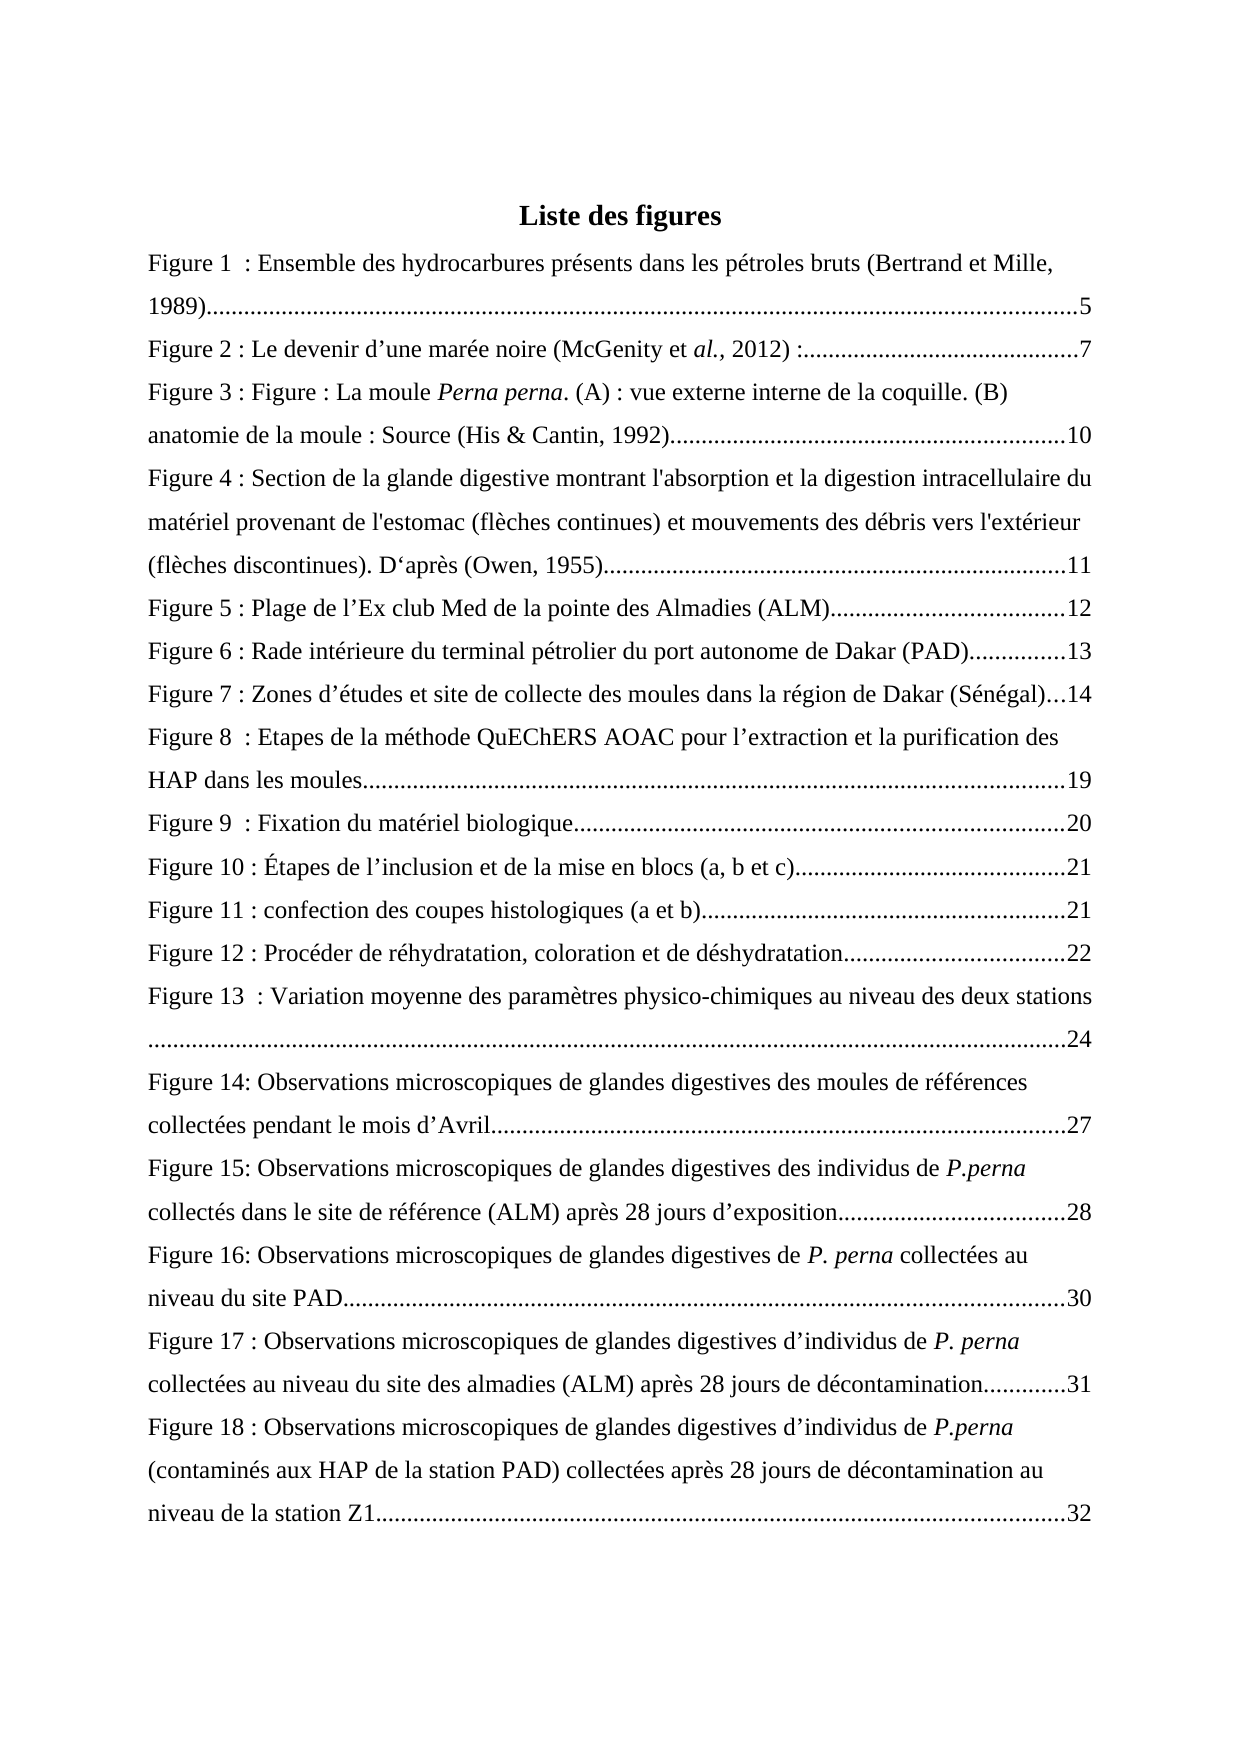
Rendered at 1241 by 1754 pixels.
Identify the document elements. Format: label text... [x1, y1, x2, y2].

text Figure 8 : Etapes de la méthode QuEChERS AOAC pour l’extraction et la purification des HAP dans les moules 19 [148, 722, 1093, 794]
text Figure 7 : Zones d’études et site de collecte des moules dans la région de Dakar (Sénégal) 14 [148, 679, 1093, 708]
text Figure 12 : Procéder de réhydratation, coloration et de déshydratation 22 [148, 938, 1093, 967]
text Figure 18 : Observations microscopiques de glandes digestives d’individus de P.perna (contaminés aux HAP de la station PAD) collectées après 28 jours de décontamination au niveau de la station Z1. 32 [148, 1412, 1093, 1527]
text Figure 1 : Ensemble des hydrocarbures présents dans les pétroles bruts (Bertrand et Mille, 1989) 5 [148, 248, 1093, 320]
text Figure 4 : Section de la glande digestive montrant l'absorption et la digestion intracellulaire du matériel provenant de l'estomac (flèches continues) et mouvements des débris vers l'extérieur (flèches discontinues). D‘après (Owen, 1955) 11 [148, 463, 1093, 578]
text Figure 17 : Observations microscopiques de glandes digestives d’individus de P. perna collectées au niveau du site des almadies (ALM) après 28 jours de décontamination. 31 [148, 1326, 1093, 1398]
text Figure 5 : Plage de l’Ex club Med de la pointe des Almadies (ALM) 12 [148, 593, 1093, 622]
text Figure 9 : Fixation du matériel biologique 20 [148, 808, 1093, 837]
text Figure 2 : Le devenir d’une marée noire (McGenity et al., 2012) : 7 [148, 334, 1093, 363]
text Figure 14: Observations microscopiques de glandes digestives des moules de références collectées pendant le mois d’Avril. 27 [148, 1067, 1093, 1139]
text Figure 6 : Rade intérieure du terminal pétrolier du port autonome de Dakar (PAD) 13 [148, 636, 1093, 665]
text Figure 15: Observations microscopiques de glandes digestives des individus de P.perna collectés dans le site de référence (ALM) après 28 jours d’exposition. 28 [148, 1153, 1093, 1225]
text Figure 3 : Figure : La moule Perna perna. (A) : vue externe interne de la coquille. (B) anatomie de la moule : Source (His & Cantin, 1992). 10 [148, 377, 1093, 449]
text Figure 16: Observations microscopiques de glandes digestives de P. perna collectées au niveau du site PAD. 30 [148, 1240, 1093, 1312]
subtitle Liste des figures [148, 198, 1093, 231]
text Figure 11 : confection des coupes histologiques (a et b) 21 [148, 895, 1093, 923]
text Figure 10 : Étapes de l’inclusion et de la mise en blocs (a, b et c) 21 [148, 852, 1093, 880]
text Figure 13 : Variation moyenne des paramètres physico-chimiques au niveau des deux stations 24 [148, 981, 1093, 1053]
